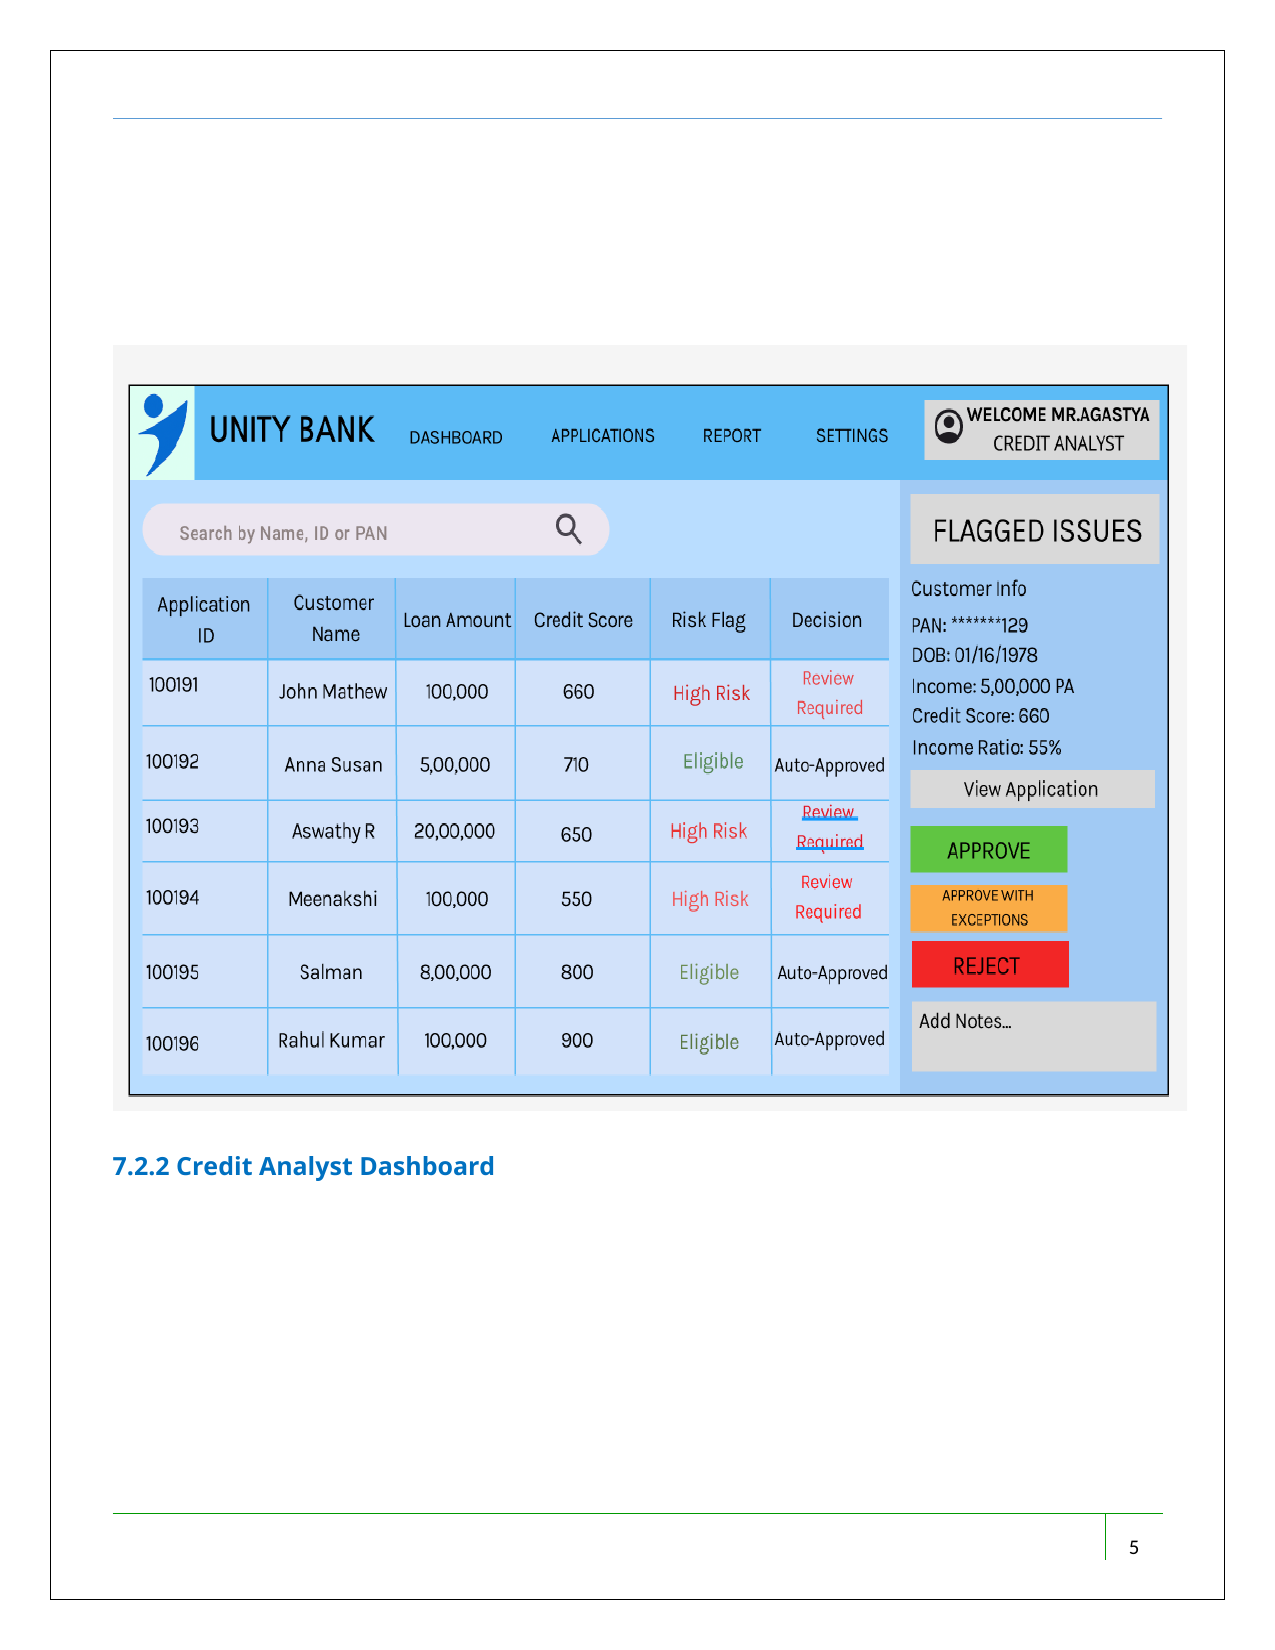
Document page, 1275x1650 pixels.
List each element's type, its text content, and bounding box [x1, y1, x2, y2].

picture [113, 345, 1188, 1111]
